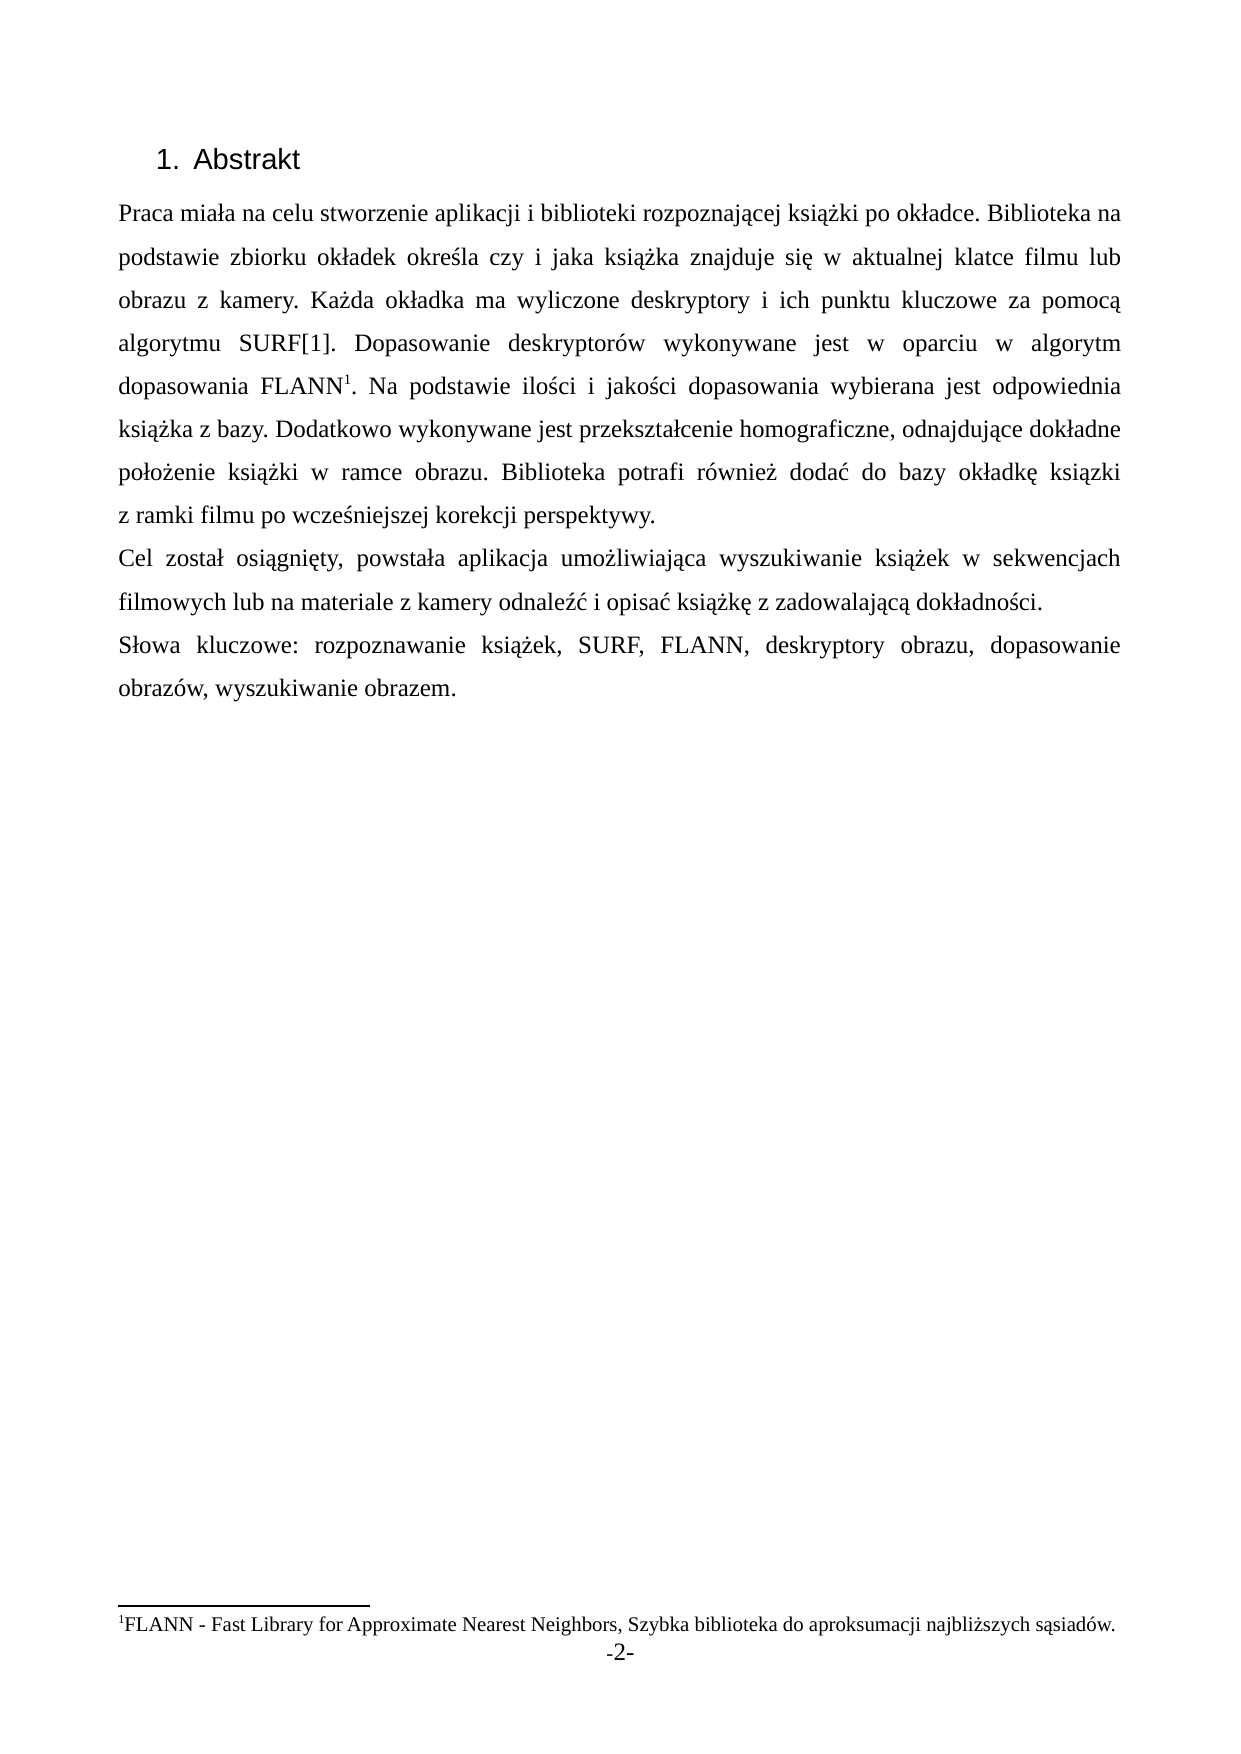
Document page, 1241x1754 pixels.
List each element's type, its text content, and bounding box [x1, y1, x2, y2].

text Słowa kluczowe: rozpoznawanie książek, SURF, FLANN, deskryptory obrazu, dopasowanie obrazów, wyszukiwanie obrazem. [118, 630, 1122, 702]
text Praca miała na celu stworzenie aplikacji i biblioteki rozpoznającej książki po okładce. Biblioteka na podstawie zbiorku okładek określa czy i jaka książka znajduje się w aktualnej klatce filmu lub obrazu z kamery. Każda okładka ma wyliczone deskryptory i ich punktu kluczowe za pomocą algorytmu SURF[1]. Dopasowanie deskryptorów wykonywane jest w oparciu w algorytm dopasowania FLANN. Na podstawie ilości i jakości dopasowania wybierana jest odpowiednia książka z bazy. Dodatkowo wykonywane jest przekształcenie homograficzne, odnajdujące dokładne położenie książki w ramce obrazu. Biblioteka potrafi również dodać do bazy okładkę ksiązki z ramki filmu po wcześniejszej korekcji perspektywy. [118, 198, 1122, 529]
text Cel został osiągnięty, powstała aplikacja umożliwiająca wyszukiwanie książek w sekwencjach filmowych lub na materiale z kamery odnaleźć i opisać książkę z zadowalającą dokładności. [118, 543, 1122, 615]
subtitle Abstrakt [156, 142, 1122, 175]
